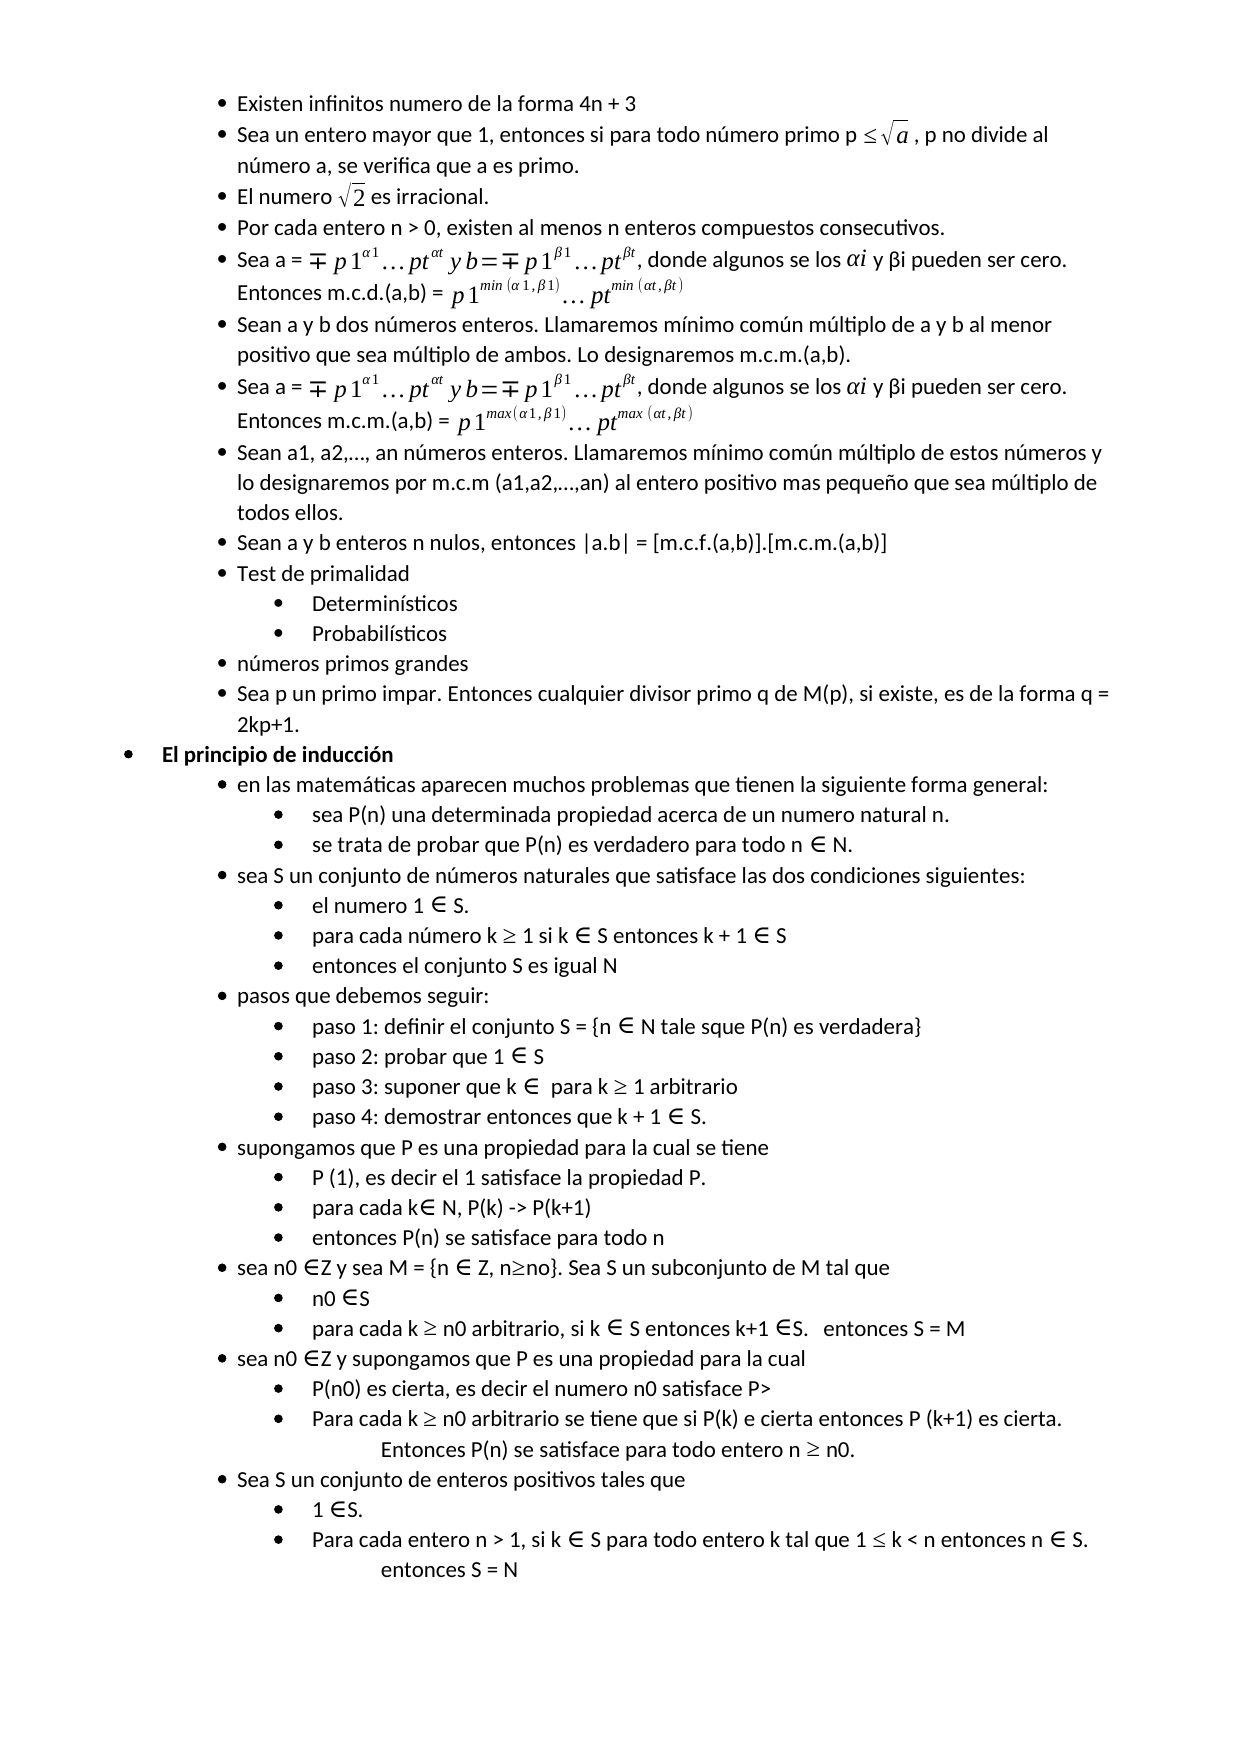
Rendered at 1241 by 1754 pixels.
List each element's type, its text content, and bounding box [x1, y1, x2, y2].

list Existen infinitos numero de la forma 4n + 3 [218, 89, 1122, 117]
list Sea a = , donde algunos se los y βi pueden ser cero. Entonces m.c.m.(a,b) = [218, 371, 1122, 436]
list pasos que debemos seguir: [218, 982, 1122, 1009]
list para cada número k 1 si k S entonces k + 1 S [274, 921, 1122, 949]
list P(n0) es cierta, es decir el numero n0 satisface P> [274, 1374, 1122, 1402]
list sea P(n) una determinada propiedad acerca de un numero natural n. [274, 800, 1122, 828]
list 1 S. [274, 1495, 1122, 1523]
list Test de primalidad [218, 559, 1122, 587]
list Sea S un conjunto de enteros positivos tales que [218, 1465, 1122, 1493]
list Sean a y b enteros n nulos, entonces |a.b| = [m.c.f.(a,b)].[m.c.m.(a,b)] [218, 528, 1122, 556]
list paso 2: probar que 1 S [274, 1042, 1122, 1070]
list entonces P(n) se satisface para todo n [274, 1223, 1122, 1251]
list números primos grandes [218, 649, 1122, 677]
list para cada k n0 arbitrario, si k S entonces k+1 S. entonces S = M [274, 1314, 1122, 1342]
list n0 S [274, 1284, 1122, 1312]
list Por cada entero n > 0, existen al menos n enteros compuestos consecutivos. [218, 213, 1122, 241]
list Para cada k n0 arbitrario se tiene que si P(k) e cierta entonces P (k+1) es cierta. Entonces P(n) se satisface para todo entero n n0. [274, 1404, 1122, 1463]
list sea n0 Z y supongamos que P es una propiedad para la cual [218, 1344, 1122, 1372]
list El numero es irracional. [218, 181, 1122, 211]
list El principio de inducción [124, 740, 1122, 768]
list Determinísticos [274, 589, 1122, 617]
list se trata de probar que P(n) es verdadero para todo n N. [274, 831, 1122, 858]
list supongamos que P es una propiedad para la cual se tiene [218, 1133, 1122, 1161]
list para cada k N, P(k) -> P(k+1) [274, 1193, 1122, 1221]
list paso 4: demostrar entonces que k + 1 S. [274, 1102, 1122, 1130]
list paso 1: definir el conjunto S = {n N tale sque P(n) es verdadera} [274, 1012, 1122, 1040]
list Sean a y b dos números enteros. Llamaremos mínimo común múltiplo de a y b al menor positivo que sea múltiplo de ambos. Lo designaremos m.c.m.(a,b). [218, 310, 1122, 368]
list Probabilísticos [274, 619, 1122, 647]
list sea n0 Z y sea M = {n Z, nno}. Sea S un subconjunto de M tal que [218, 1253, 1122, 1281]
list el numero 1 S. [274, 891, 1122, 919]
list Sean a1, a2,…, an números enteros. Llamaremos mínimo común múltiplo de estos números y lo designaremos por m.c.m (a1,a2,…,an) al entero positivo mas pequeño que sea múltiplo de todos ellos. [218, 438, 1122, 526]
list entonces el conjunto S es igual N [274, 951, 1122, 979]
list Sea p un primo impar. Entonces cualquier divisor primo q de M(p), si existe, es de la forma q = 2kp+1. [218, 679, 1122, 738]
list P (1), es decir el 1 satisface la propiedad P. [274, 1163, 1122, 1191]
list Sea a = , donde algunos se los y βi pueden ser cero. Entonces m.c.d.(a,b) = [218, 243, 1122, 308]
list Para cada entero n > 1, si k S para todo entero k tal que 1 k < n entonces n S. entonces S = N [274, 1525, 1122, 1583]
list en las matemáticas aparecen muchos problemas que tienen la siguiente forma general: [218, 770, 1122, 798]
list sea S un conjunto de números naturales que satisface las dos condiciones siguientes: [218, 861, 1122, 889]
list Sea un entero mayor que 1, entonces si para todo número primo p , p no divide al número a, se verifica que a es primo. [218, 119, 1122, 179]
list paso 3: suponer que k para k 1 arbitrario [274, 1072, 1122, 1100]
